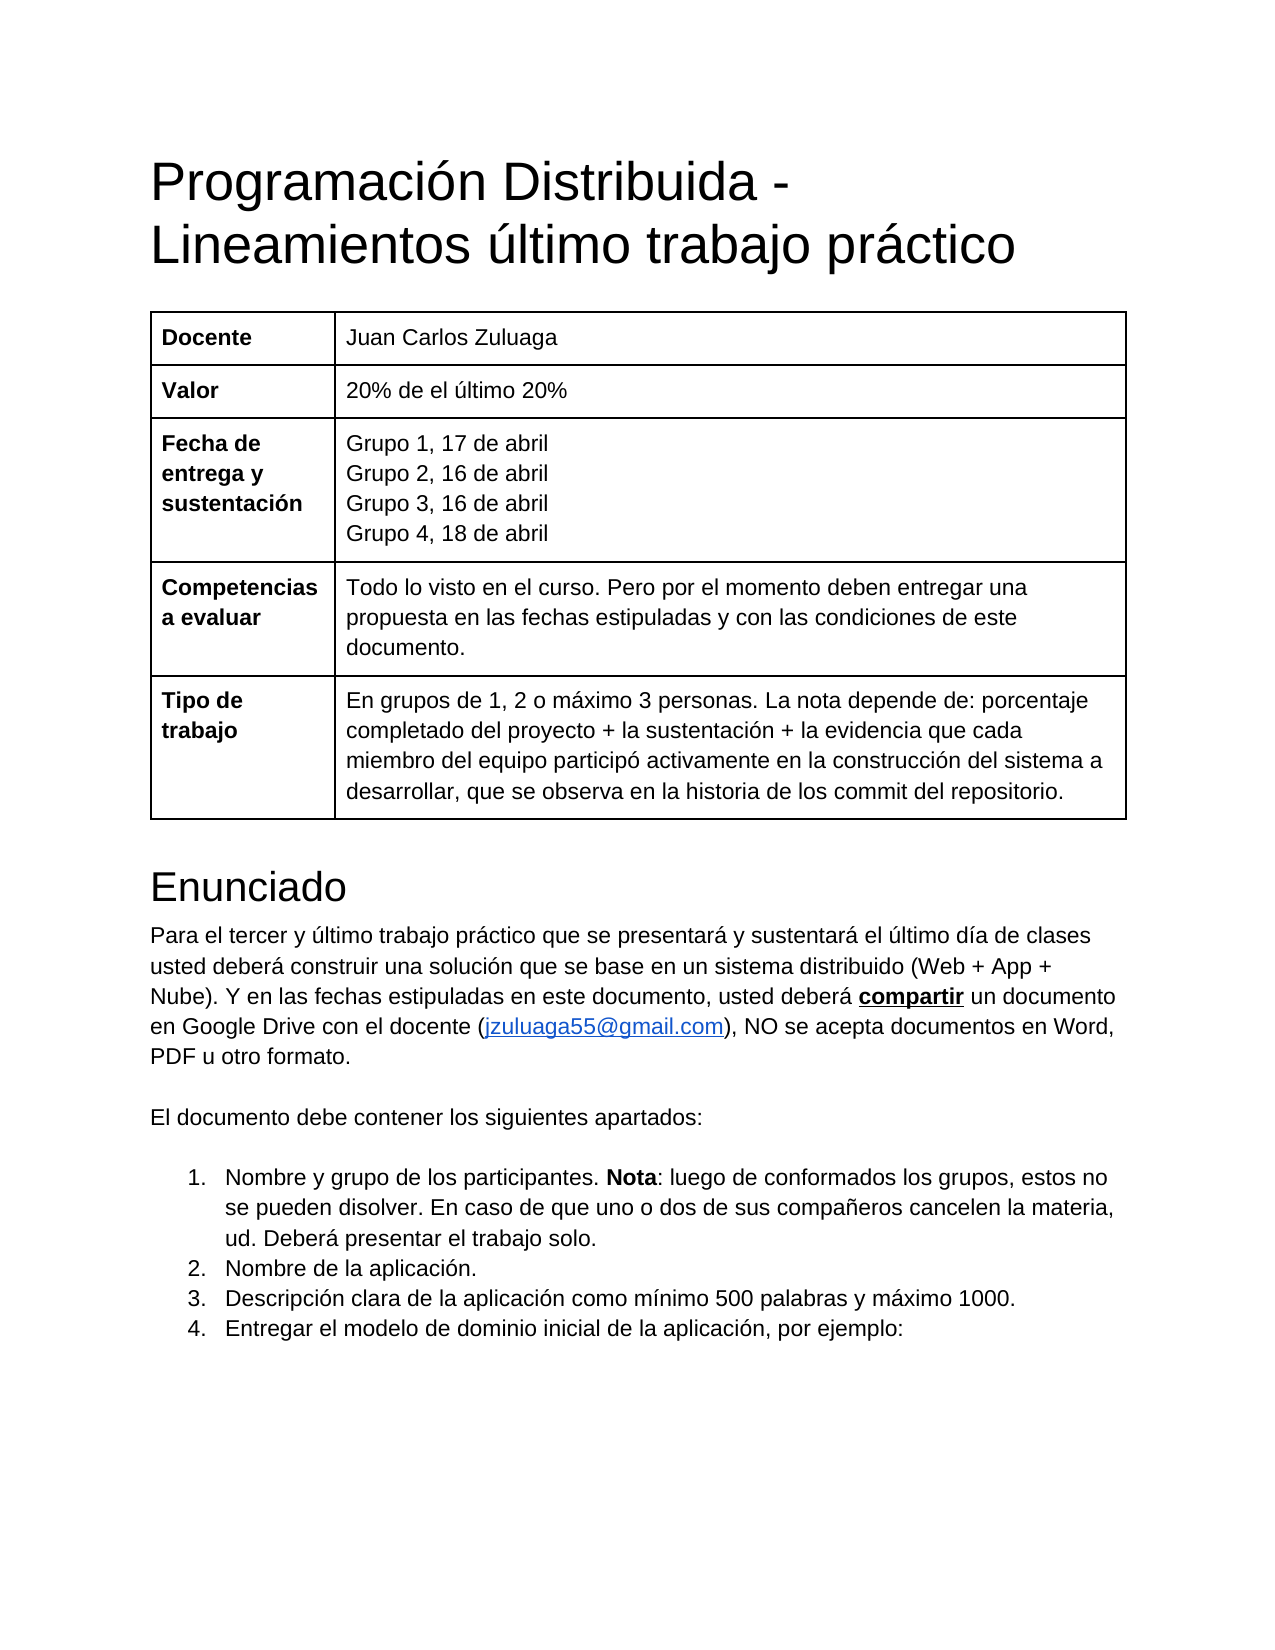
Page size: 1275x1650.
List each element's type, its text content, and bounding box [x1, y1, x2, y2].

table_cell Valor [152, 366, 334, 417]
list Nombre y grupo de los participantes. Nota: luego de conformados los grupos, estos no se pueden disolver. En caso de que uno o dos de sus compañeros cancelen la materia, ud. Deberá presentar el trabajo solo. [187, 1164, 1125, 1251]
list Descripción clara de la aplicación como mínimo 500 palabras y máximo 1000. [187, 1285, 1125, 1311]
table_header Juan Carlos Zuluaga [336, 313, 1125, 364]
title Programación Distribuida - Lineamientos último trabajo práctico [150, 150, 1125, 274]
text Para el tercer y último trabajo práctico que se presentará y sustentará el último día de clases usted deberá construir una solución que se base en un sistema distribuido (Web + App + Nube). Y en las fechas estipuladas en este documento, usted deberá compartir un documento en Google Drive con el docente (jzuluaga55@gmail.com), NO se acepta documentos en Word, PDF u otro formato. [150, 922, 1125, 1070]
subtitle Enunciado [150, 862, 1125, 910]
table_cell Competencias a evaluar [152, 563, 334, 674]
table_cell Todo lo visto en el curso. Pero por el momento deben entregar una propuesta en las fechas estipuladas y con las condiciones de este documento. [336, 563, 1125, 674]
table_cell En grupos de 1, 2 o máximo 3 personas. La nota depende de: porcentaje completado del proyecto + la sustentación + la evidencia que cada miembro del equipo participó activamente en la construcción del sistema a desarrollar, que se observa en la historia de los commit del repositorio. [336, 677, 1125, 818]
table_cell Fecha de entrega y sustentación [152, 419, 334, 561]
table_cell Tipo de trabajo [152, 677, 334, 818]
table_header Docente [152, 313, 334, 364]
list Entregar el modelo de dominio inicial de la aplicación, por ejemplo: [187, 1315, 1125, 1342]
text El documento debe contener los siguientes apartados: [150, 1104, 1125, 1130]
list Nombre de la aplicación. [187, 1255, 1125, 1281]
table_cell Grupo 1, 17 de abril Grupo 2, 16 de abril Grupo 3, 16 de abril Grupo 4, 18 de abril [336, 419, 1125, 561]
table_cell 20% de el último 20% [336, 366, 1125, 417]
